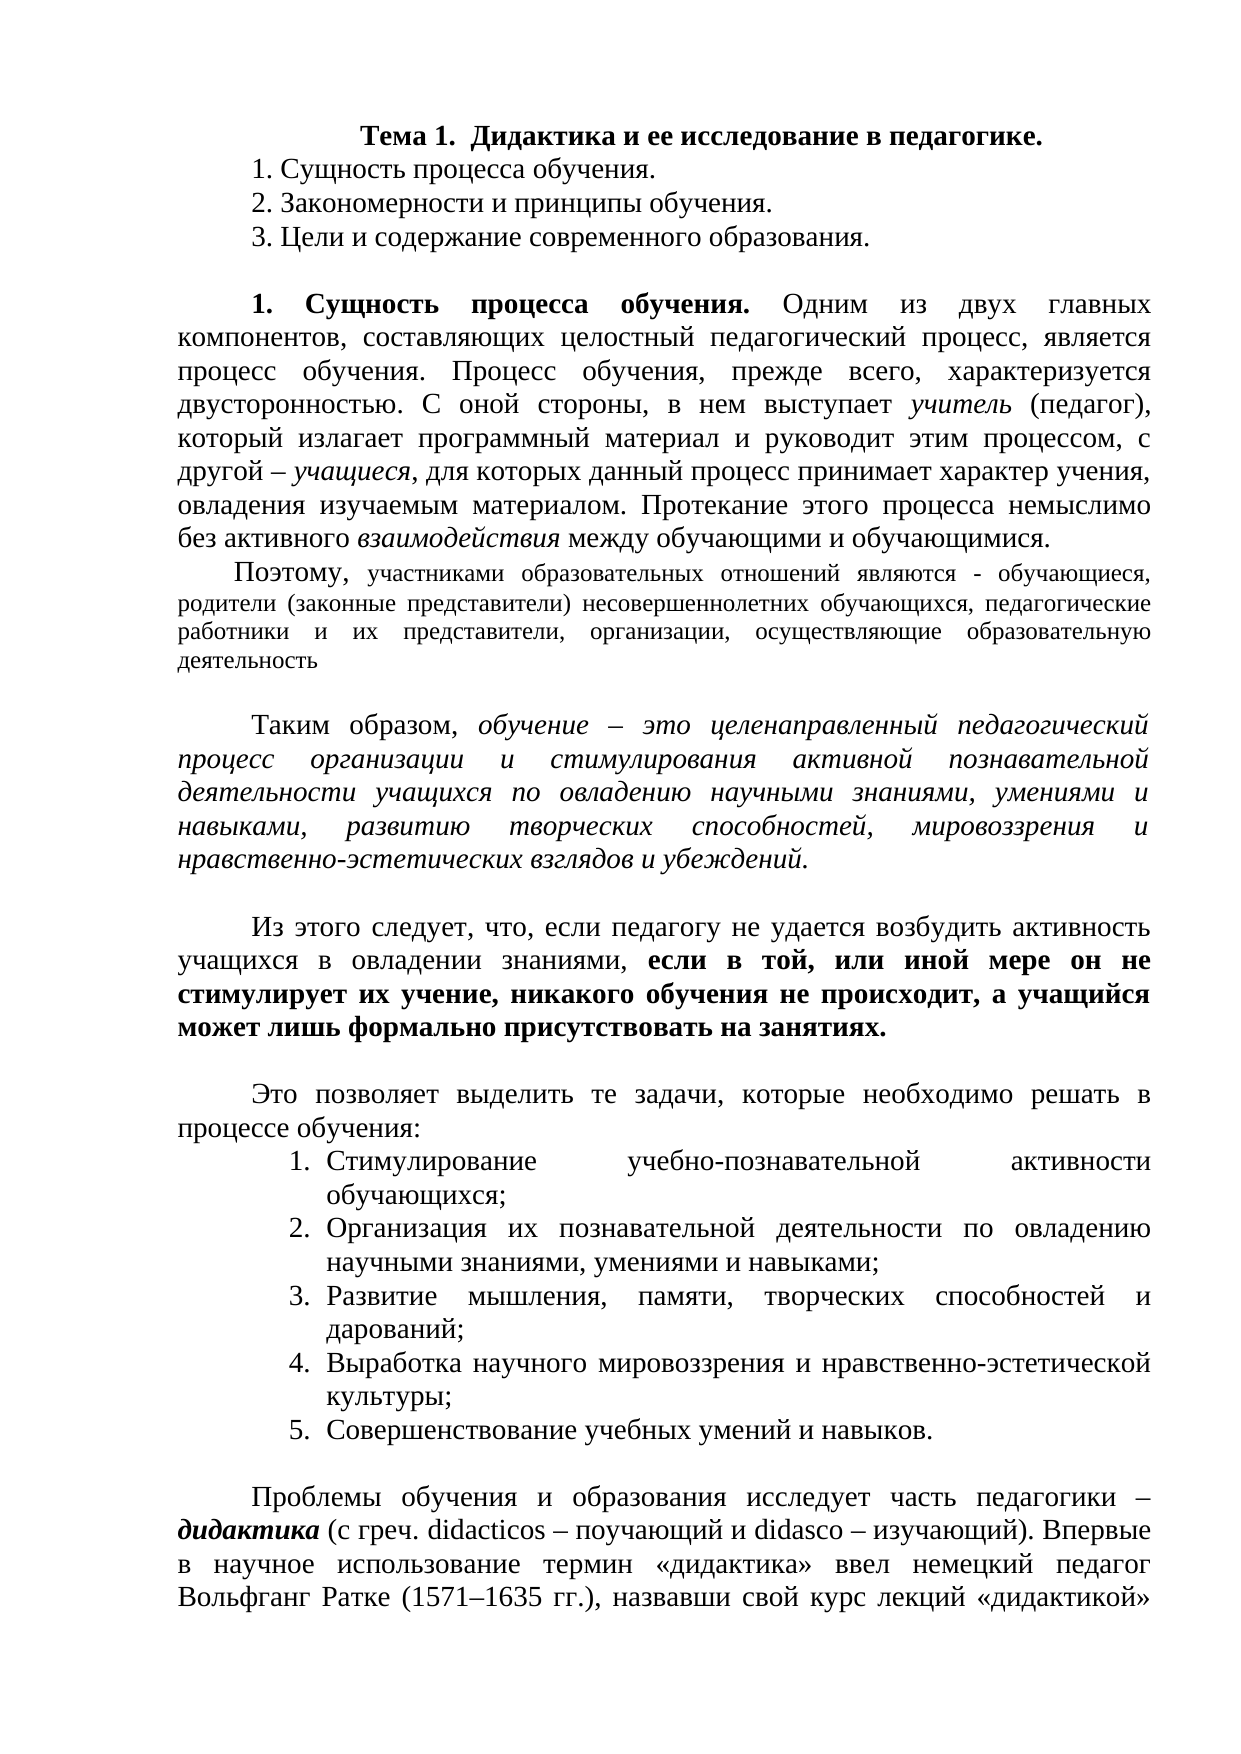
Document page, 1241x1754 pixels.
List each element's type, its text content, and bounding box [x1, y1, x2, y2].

list Совершенствование учебных умений и навыков. [288, 1412, 1152, 1445]
text Из этого следует, что, если педагогу не удается возбудить активность учащихся в овладении знаниями, если в той, или иной мере он не стимулирует их учение, никакого обучения не происходит, а учащийся может лишь формально присутствовать на занятиях. [177, 909, 1152, 1043]
text 2. Закономерности и принципы обучения. [177, 185, 1152, 219]
text Таким образом, обучение – это целенаправленный педагогический процесс организации и стимулирования активной познавательной деятельности учащихся по овладению научными знаниями, умениями и навыками, развитию творческих способностей, мировоззрения и нравственно-эстетических взглядов и убеждений. [177, 707, 1152, 875]
list Развитие мышления, памяти, творческих способностей и дарований; [288, 1278, 1152, 1345]
list Стимулирование учебно-познавательной активности обучающихся; [288, 1143, 1152, 1211]
list Организация их познавательной деятельности по овладению научными знаниями, умениями и навыками; [288, 1211, 1152, 1278]
text Это позволяет выделить те задачи, которые необходимо решать в процессе обучения: [177, 1076, 1152, 1143]
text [177, 1479, 1152, 1613]
text 1. Сущность процесса обучения. [177, 152, 1152, 185]
text 1. Сущность процесса обучения. Одним из двух главных компонентов, составляющих целостный педагогический процесс, является процесс обучения. Процесс обучения, прежде всего, характеризуется двусторонностью. С оной стороны, в нем выступает учитель (педагог), который излагает программный материал и руководит этим процессом, с другой – учащиеся, для которых данный процесс принимает характер учения, овладения изучаемым материалом. Протекание этого процесса немыслимо без активного взаимодействия между обучающими и обучающимися. [177, 286, 1152, 554]
list Выработка научного мировоззрения и нравственно-эстетической культуры; [288, 1345, 1152, 1412]
text Тема 1. Дидактика и ее исследование в педагогике. [177, 118, 1152, 152]
text 3. Цели и содержание современного образования. [177, 219, 1152, 252]
text Поэтому, участниками образовательных отношений являются - обучающиеся, родители (законные представители) несовершеннолетних обучающихся, педагогические работники и их представители, организации, осуществляющие образовательную деятельность [177, 554, 1152, 674]
